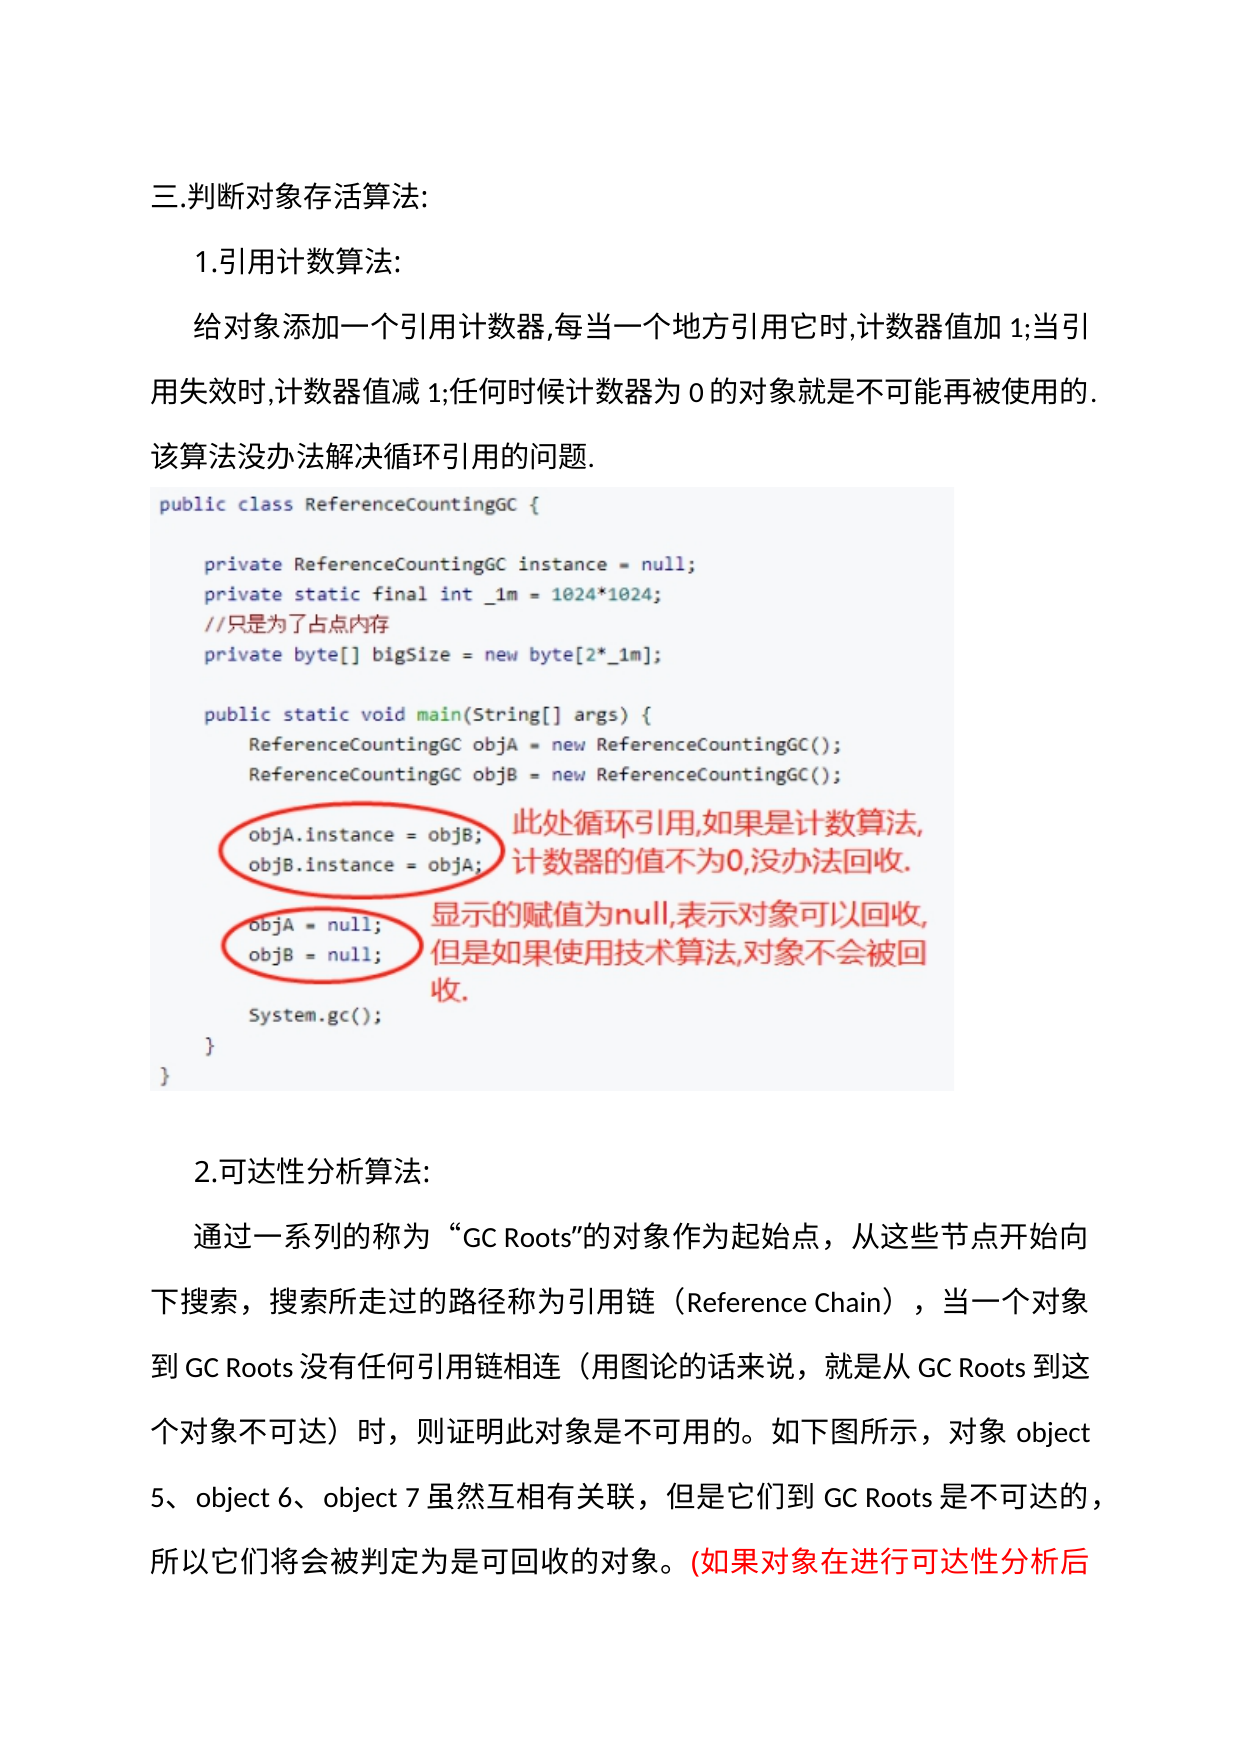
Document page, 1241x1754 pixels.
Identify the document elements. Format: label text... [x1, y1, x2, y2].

text 1.引用计数算法: [150, 227, 1090, 292]
text 给对象添加一个引用计数器,每当一个地方引用它时,计数器值加1;当引用失效时,计数器值减1;任何时候计数器为0的对象就是不可能再被使用的.该算法没办法解决循环引用的问题. [150, 292, 1090, 487]
picture [150, 487, 955, 1091]
text 三.判断对象存活算法: [150, 162, 1090, 227]
text 2.可达性分析算法: [150, 1137, 1090, 1202]
